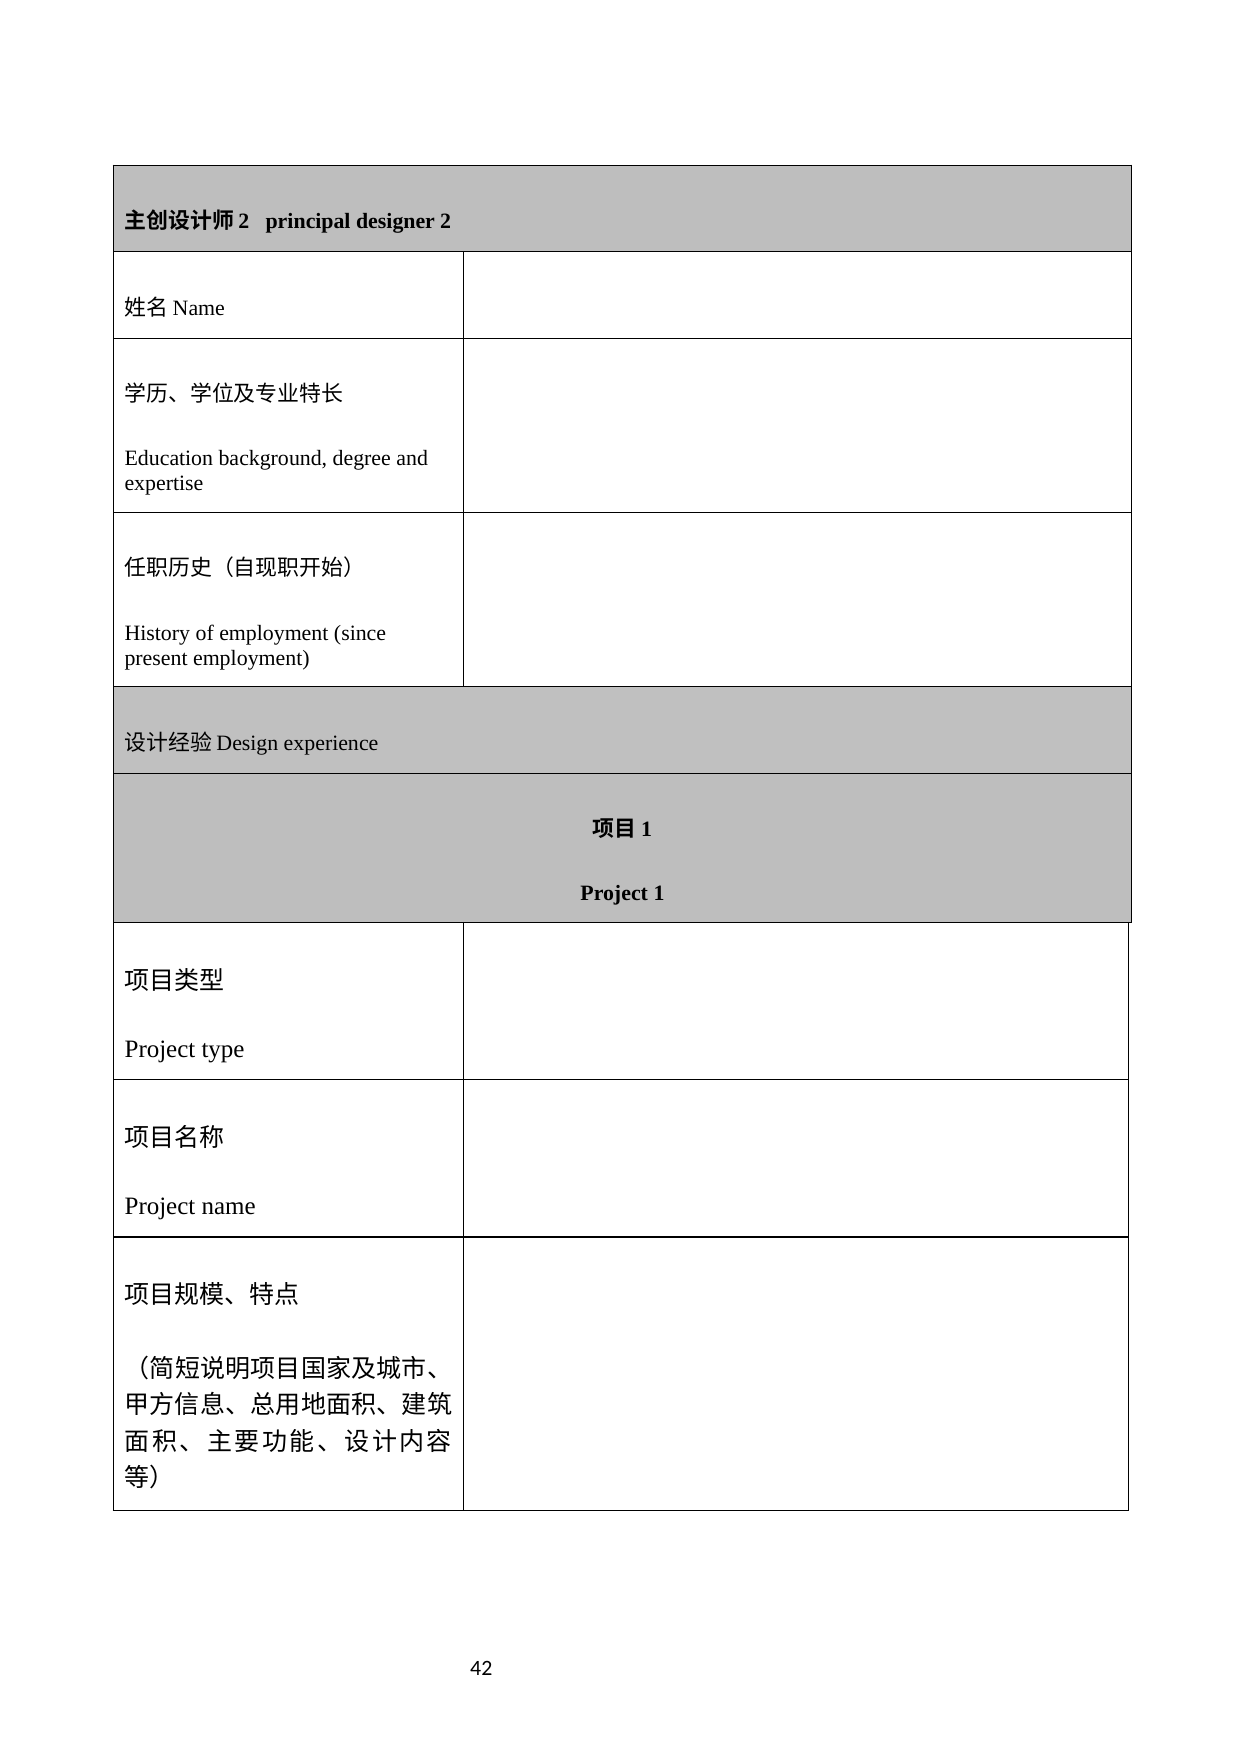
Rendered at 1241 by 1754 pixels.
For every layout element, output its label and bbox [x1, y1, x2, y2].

table_cell [464, 1080, 1128, 1236]
table_cell [114, 339, 463, 512]
table_cell [114, 1080, 463, 1236]
table_cell [114, 513, 463, 686]
table_cell [464, 339, 1131, 512]
table_cell [464, 513, 1131, 686]
table_cell [114, 252, 463, 337]
table_cell [114, 687, 1131, 773]
table_cell [464, 1238, 1128, 1510]
table_header [114, 166, 1131, 251]
table_cell [464, 923, 1128, 1079]
table_cell [114, 774, 1131, 922]
table_cell [114, 1238, 463, 1510]
table_cell [464, 252, 1131, 337]
table_cell [114, 923, 463, 1079]
